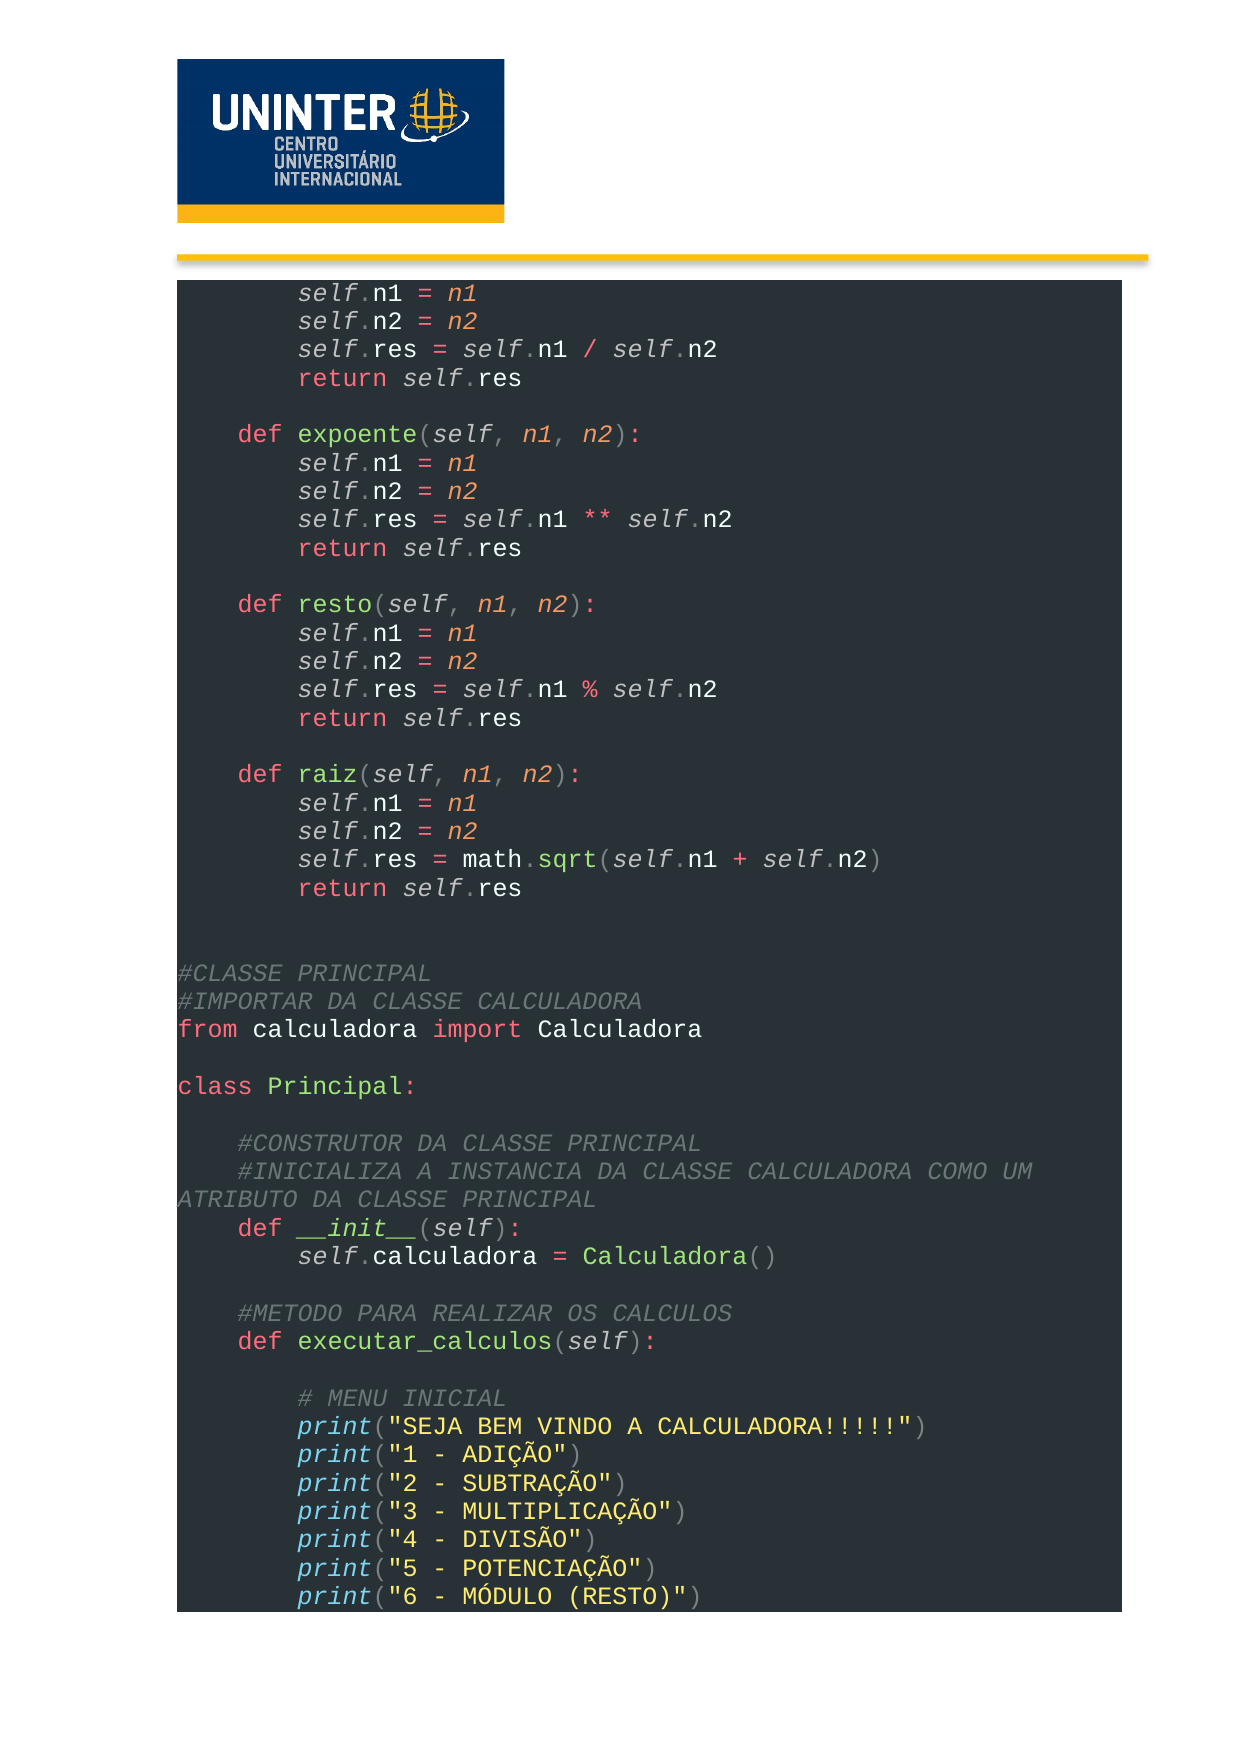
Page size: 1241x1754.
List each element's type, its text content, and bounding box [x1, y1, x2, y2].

picture [177, 59, 505, 223]
